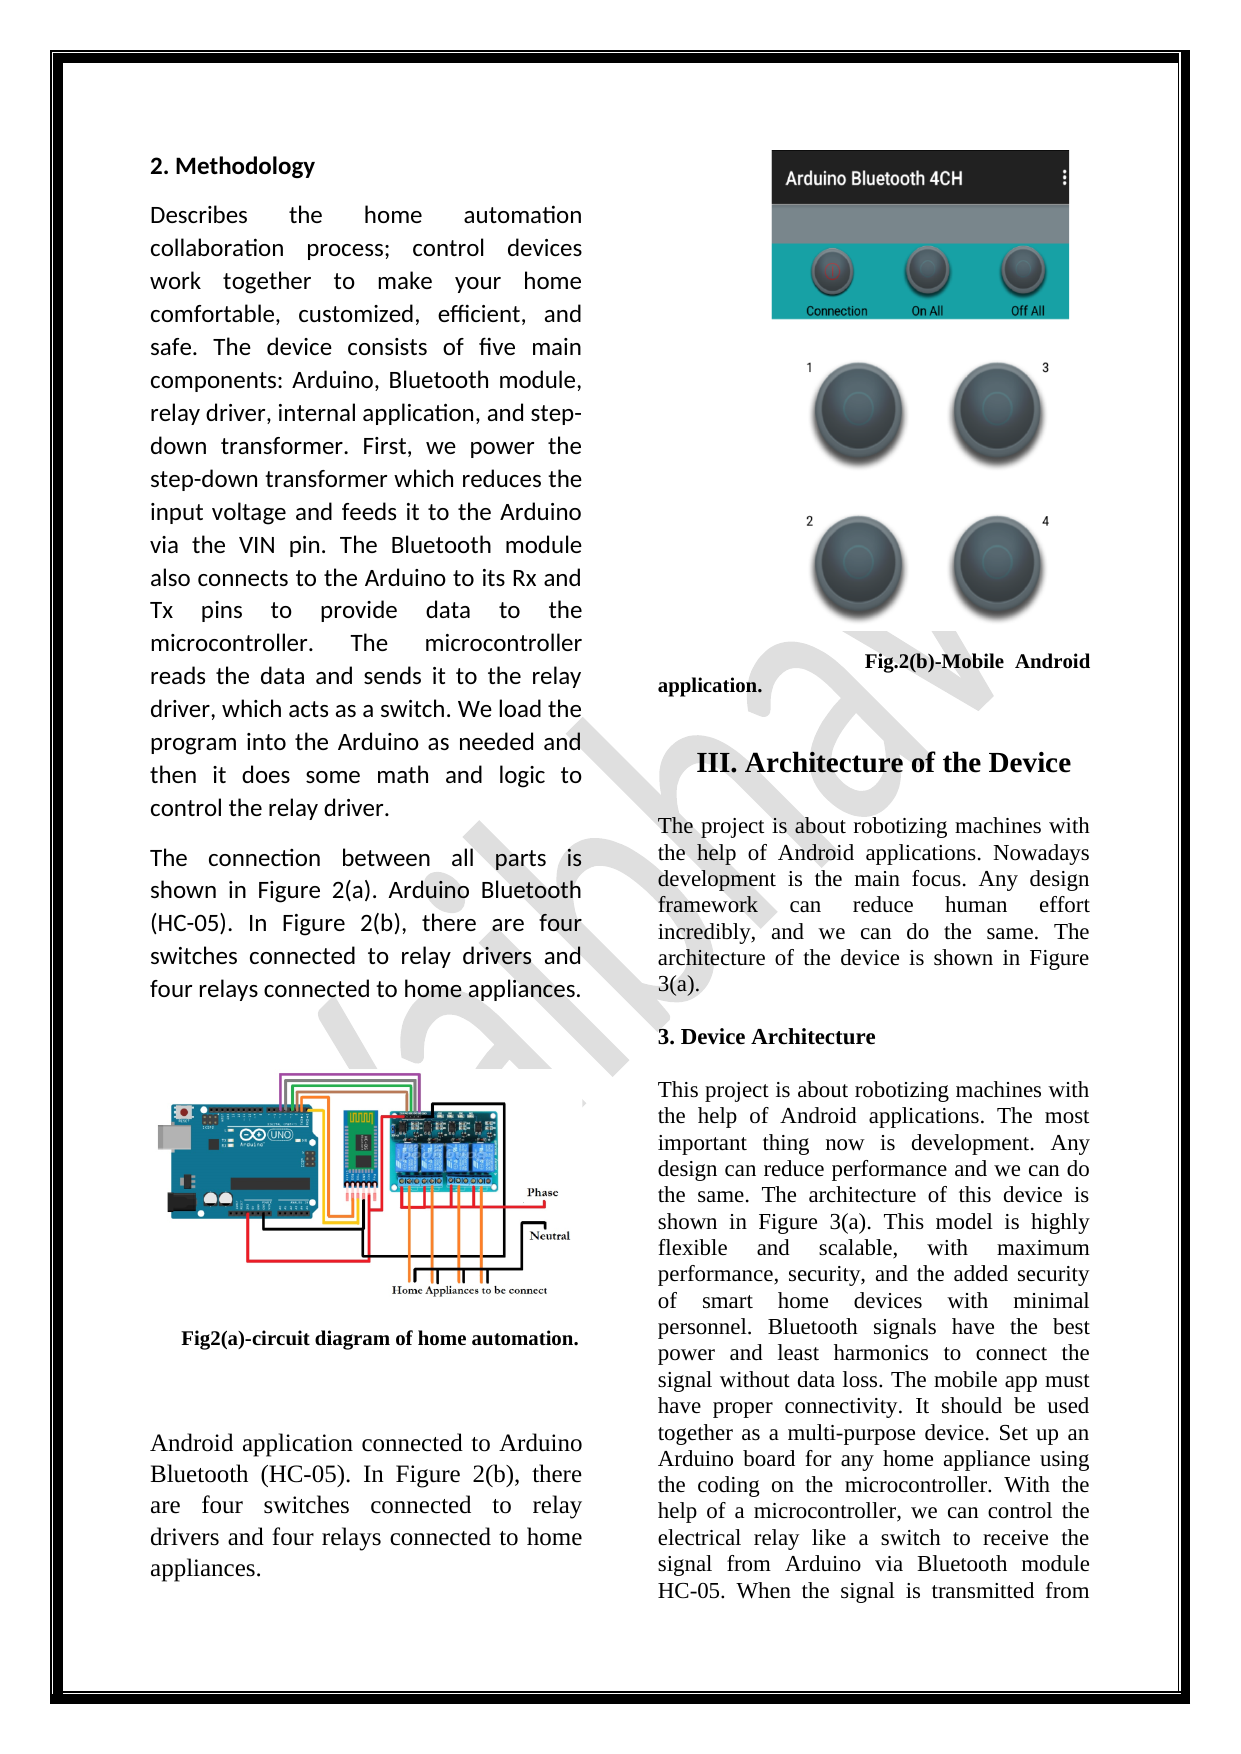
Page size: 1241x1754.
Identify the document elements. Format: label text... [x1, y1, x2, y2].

text III. Architecture of the Device [658, 745, 1090, 779]
text The connection between all parts is shown in Figure 2(a). Arduino Bluetooth (HC-05). In Figure 2(b), there are four switches connected to relay drivers and four relays connected to home appliances. [150, 842, 583, 1004]
text Android application connected to Arduino Bluetooth (HC-05). In Figure 2(b), there are four switches connected to relay drivers and four relays connected to home appliances. [150, 1428, 583, 1581]
text Fig.2(b)-Mobile Android application. [658, 649, 1090, 697]
text 2. Methodology [150, 150, 583, 181]
text Describes the home automation collaboration process; control devices work together to make your home comfortable, customized, efficient, and safe. The device consists of five main components: Arduino, Bluetooth module, relay driver, internal application, and step-down transformer. First, we power the step-down transformer which reduces the input voltage and feeds it to the Arduino via the VIN pin. The Bluetooth module also connects to the Arduino to its Rx and Tx pins to provide data to the microcontroller. The microcontroller reads the data and sends it to the relay driver, which acts as a switch. We load the program into the Arduino as needed and then it does some math and logic to control the relay driver. [150, 199, 583, 823]
picture [150, 1069, 583, 1299]
text The project is about robotizing machines with the help of Android applications. Nowadays development is the main focus. Any design framework can reduce human effort incredibly, and we can do the same. The architecture of the device is shown in Figure 3(a). [658, 812, 1090, 997]
picture [770, 150, 1070, 631]
text 3. Device Architecture [658, 1023, 1090, 1049]
text Fig2(a)-circuit diagram of home automation. [150, 1326, 583, 1350]
